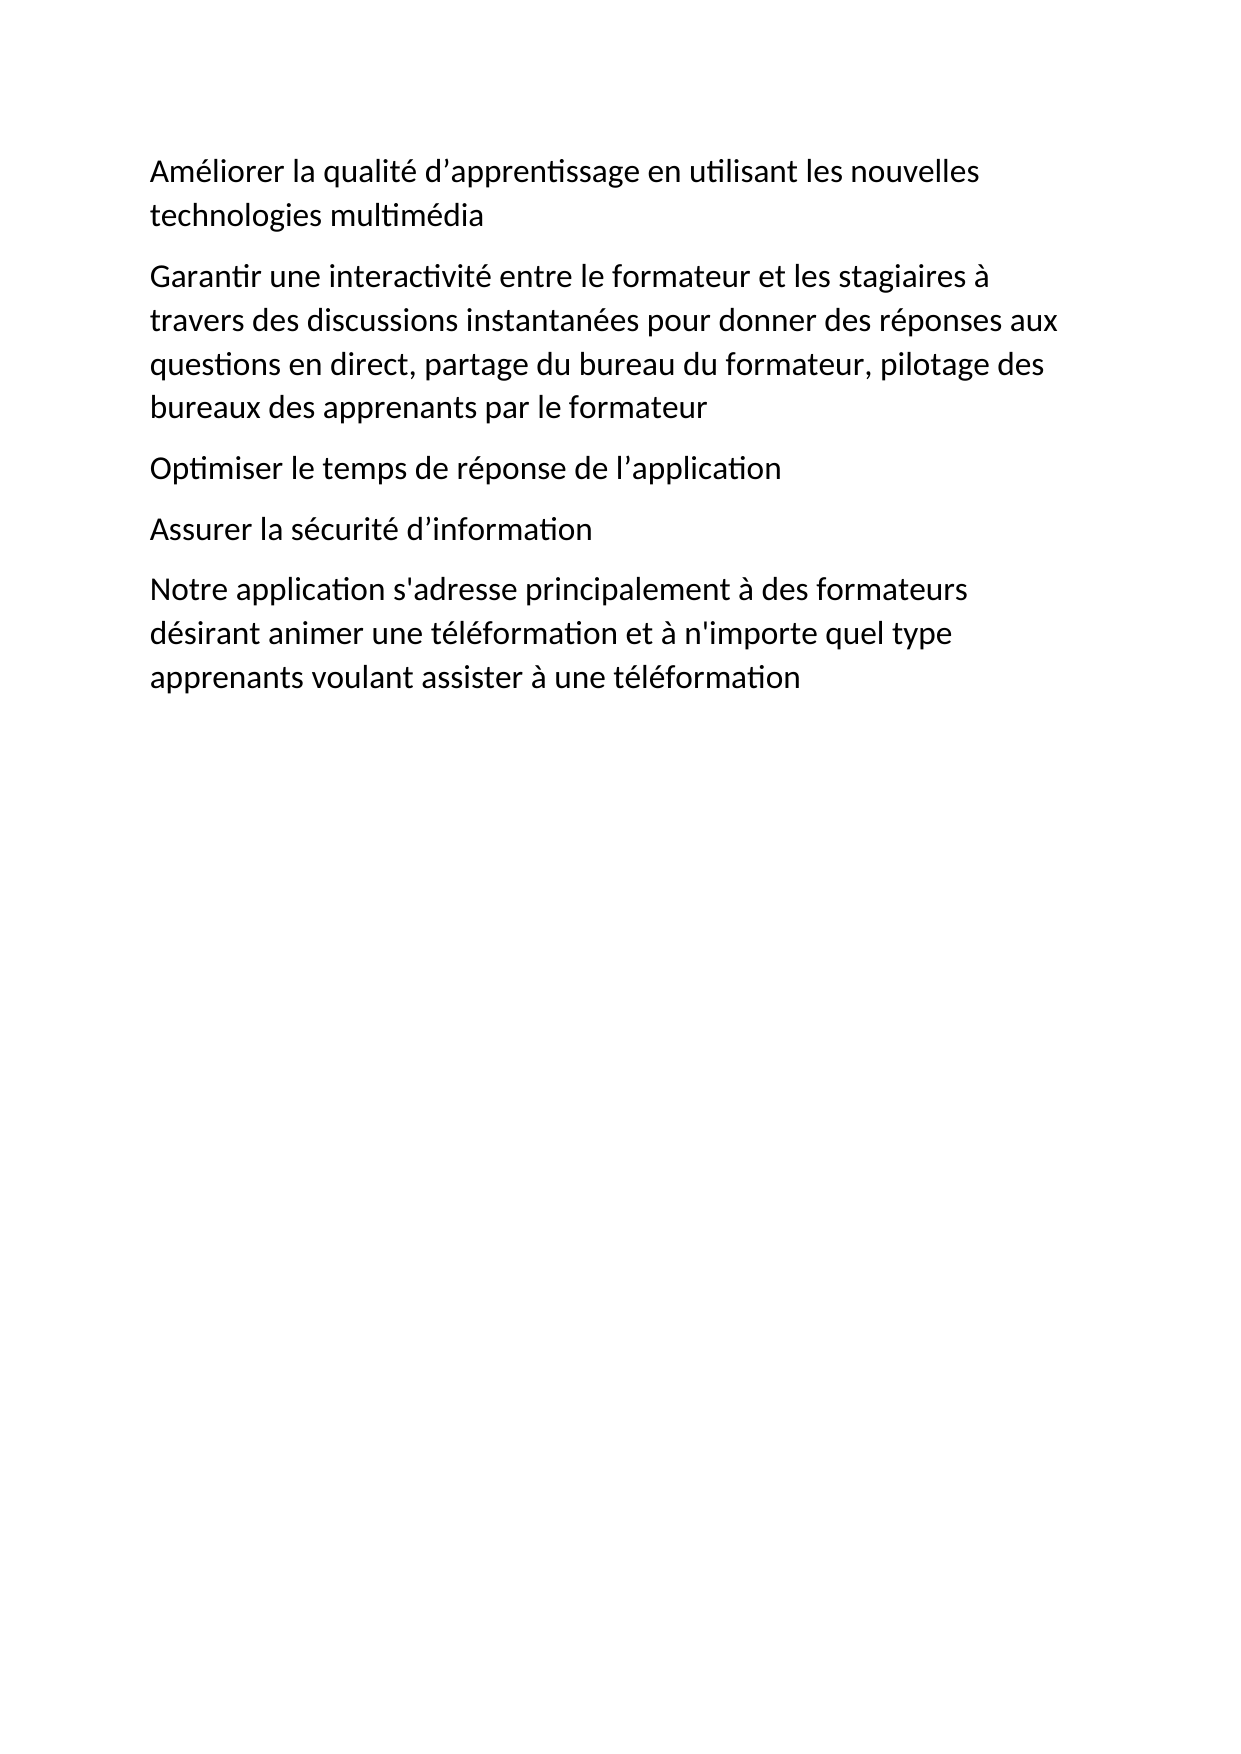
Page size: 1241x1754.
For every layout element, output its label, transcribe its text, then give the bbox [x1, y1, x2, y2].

text Améliorer la qualité d’apprentissage en utilisant les nouvelles technologies multimédia [150, 150, 1090, 235]
text Garantir une interactivité entre le formateur et les stagiaires à travers des discussions instantanées pour donner des réponses aux questions en direct, partage du bureau du formateur, pilotage des bureaux des apprenants par le formateur [150, 254, 1090, 427]
text Notre application s'adresse principalement à des formateurs désirant animer une téléformation et à n'importe quel type apprenants voulant assister à une téléformation [150, 568, 1090, 697]
text Optimiser le temps de réponse de l’application [150, 447, 1090, 488]
text Assurer la sécurité d’information [150, 508, 1090, 548]
